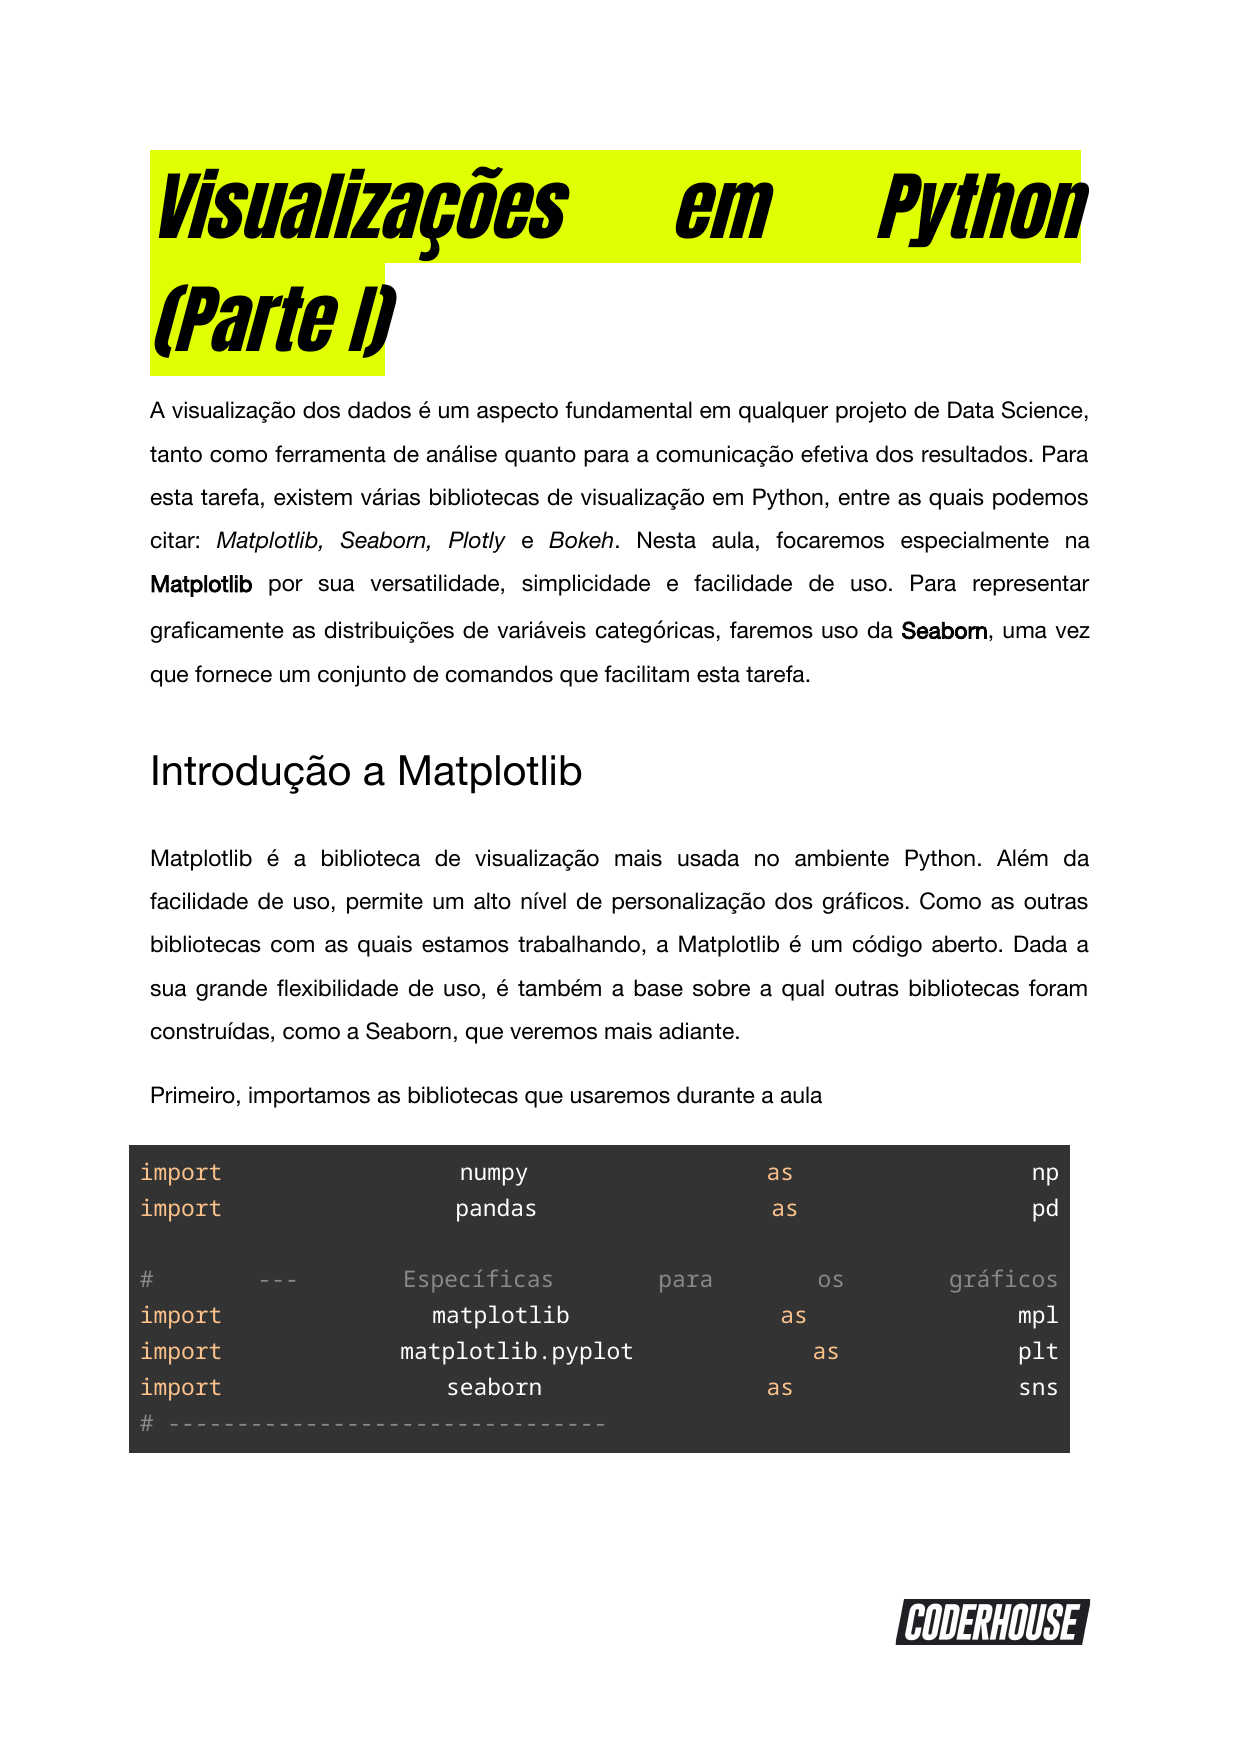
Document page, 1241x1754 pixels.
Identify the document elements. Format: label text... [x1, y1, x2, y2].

text Matplotlib é a biblioteca de visualização mais usada no ambiente Python. Além da facilidade de uso, permite um alto nível de personalização dos gráficos. Como as outras bibliotecas com as quais estamos trabalhando, a Matplotlib é um código aberto. Dada a sua grande flexibilidade de uso, é também a base sobre a qual outras bibliotecas foram construídas, como a Seaborn, que veremos mais adiante. [150, 844, 1090, 1046]
picture [895, 1599, 1091, 1645]
text Primeiro, importamos as bibliotecas que usaremos durante a aula [150, 1081, 1090, 1110]
text A visualização dos dados é um aspecto fundamental em qualquer projeto de Data Science, tanto como ferramenta de análise quanto para a comunicação efetiva dos resultados. Para esta tarefa, existem várias bibliotecas de visualização em Python, entre as quais podemos citar: Matplotlib, Seaborn, Plotly e Bokeh. Nesta aula, focaremos especialmente na Matplotlib por sua versatilidade, simplicidade e facilidade de uso. Para representar graficamente as distribuições de variáveis ​​categóricas, faremos uso da Seaborn, uma vez que fornece um conjunto de comandos que facilitam esta tarefa. [150, 397, 1090, 688]
text Introdução a Matplotlib [150, 744, 1090, 797]
table_header import numpy as np import pandas as pd # --- Específicas para os gráficos import matplotlib as mpl import matplotlib.pyplot as plt import seaborn as sns # -------------------------------- [129, 1145, 1070, 1453]
text Visualizações em Python (Parte I) [385, 150, 1090, 376]
